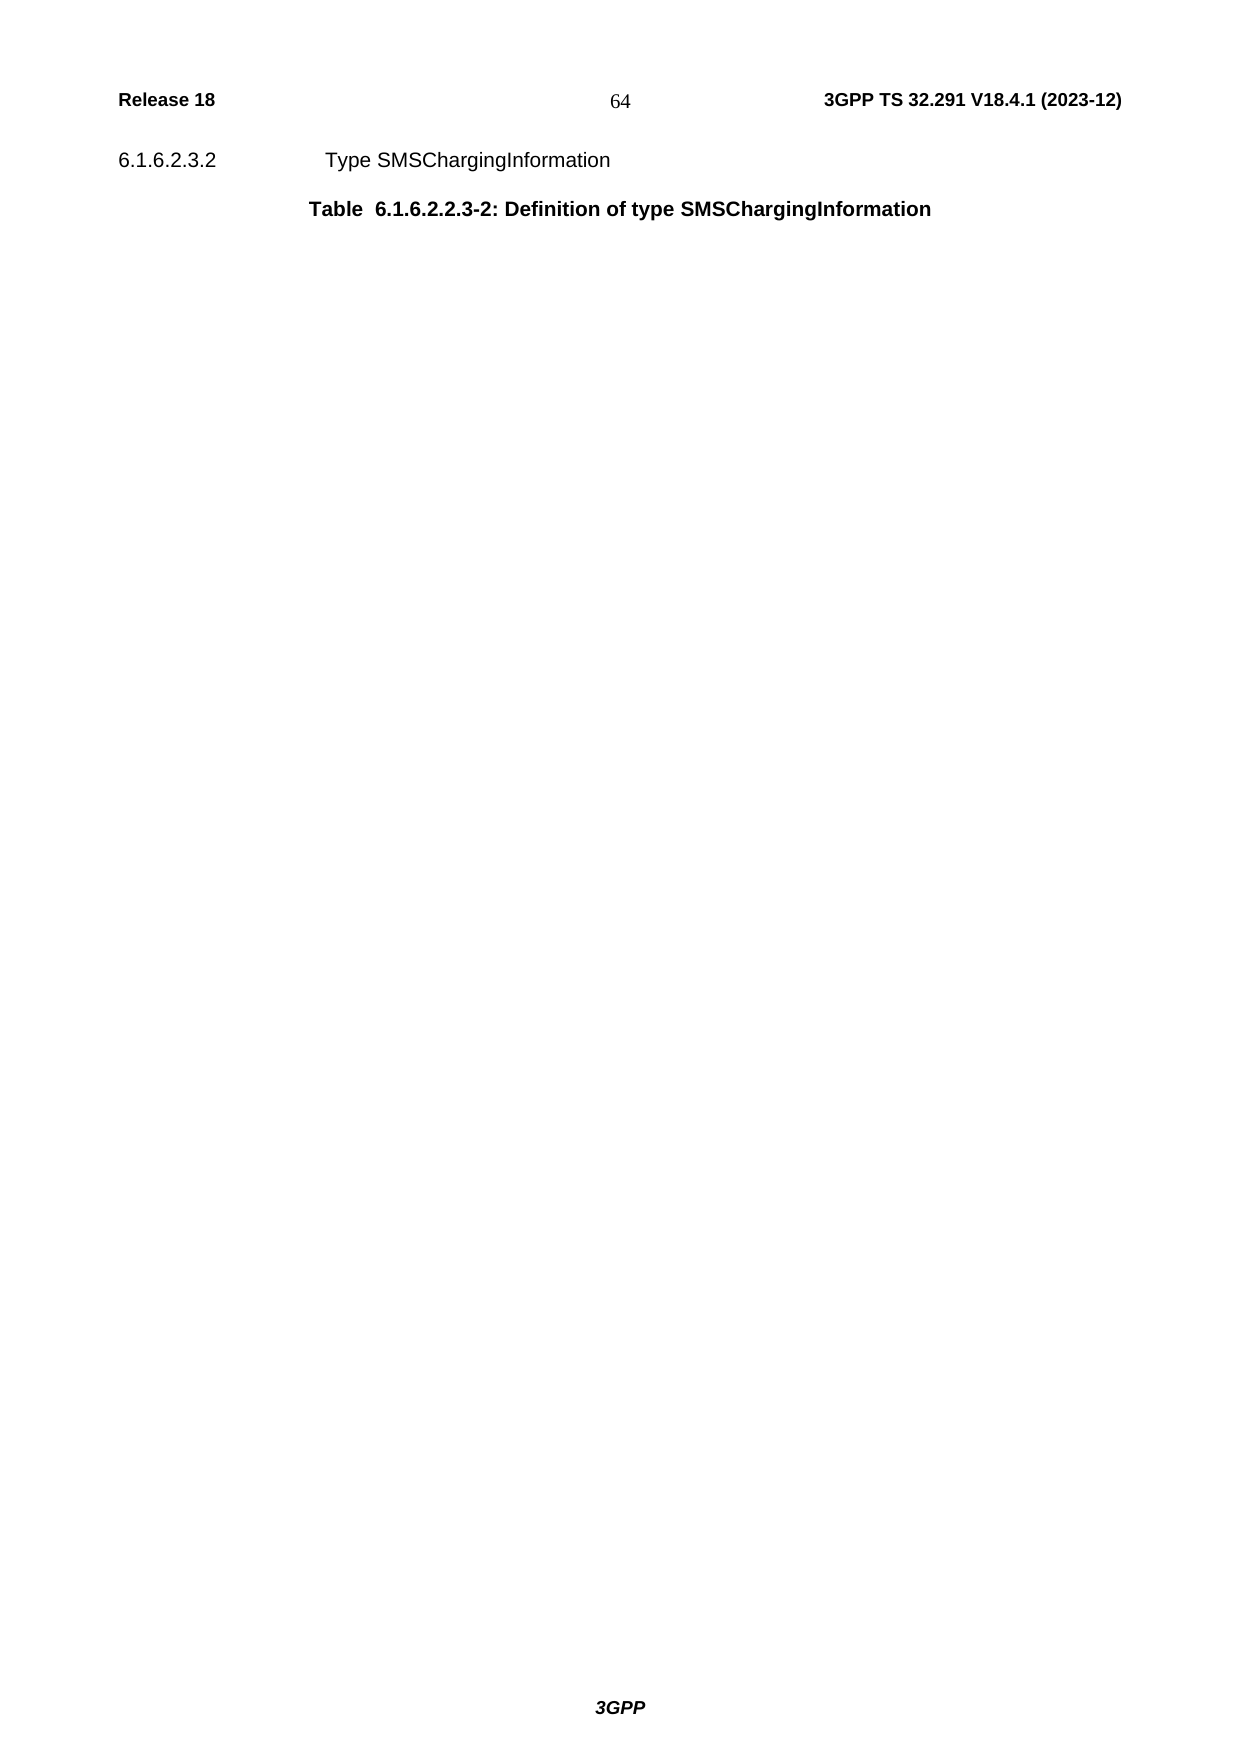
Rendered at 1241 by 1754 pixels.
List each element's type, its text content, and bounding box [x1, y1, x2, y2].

subtitle 6.1.6.2.3.2 Type SMSChargingInformation [118, 147, 1122, 171]
text Table 6.1.6.2.2.3-2: Definition of type SMSChargingInformation [118, 196, 1122, 220]
